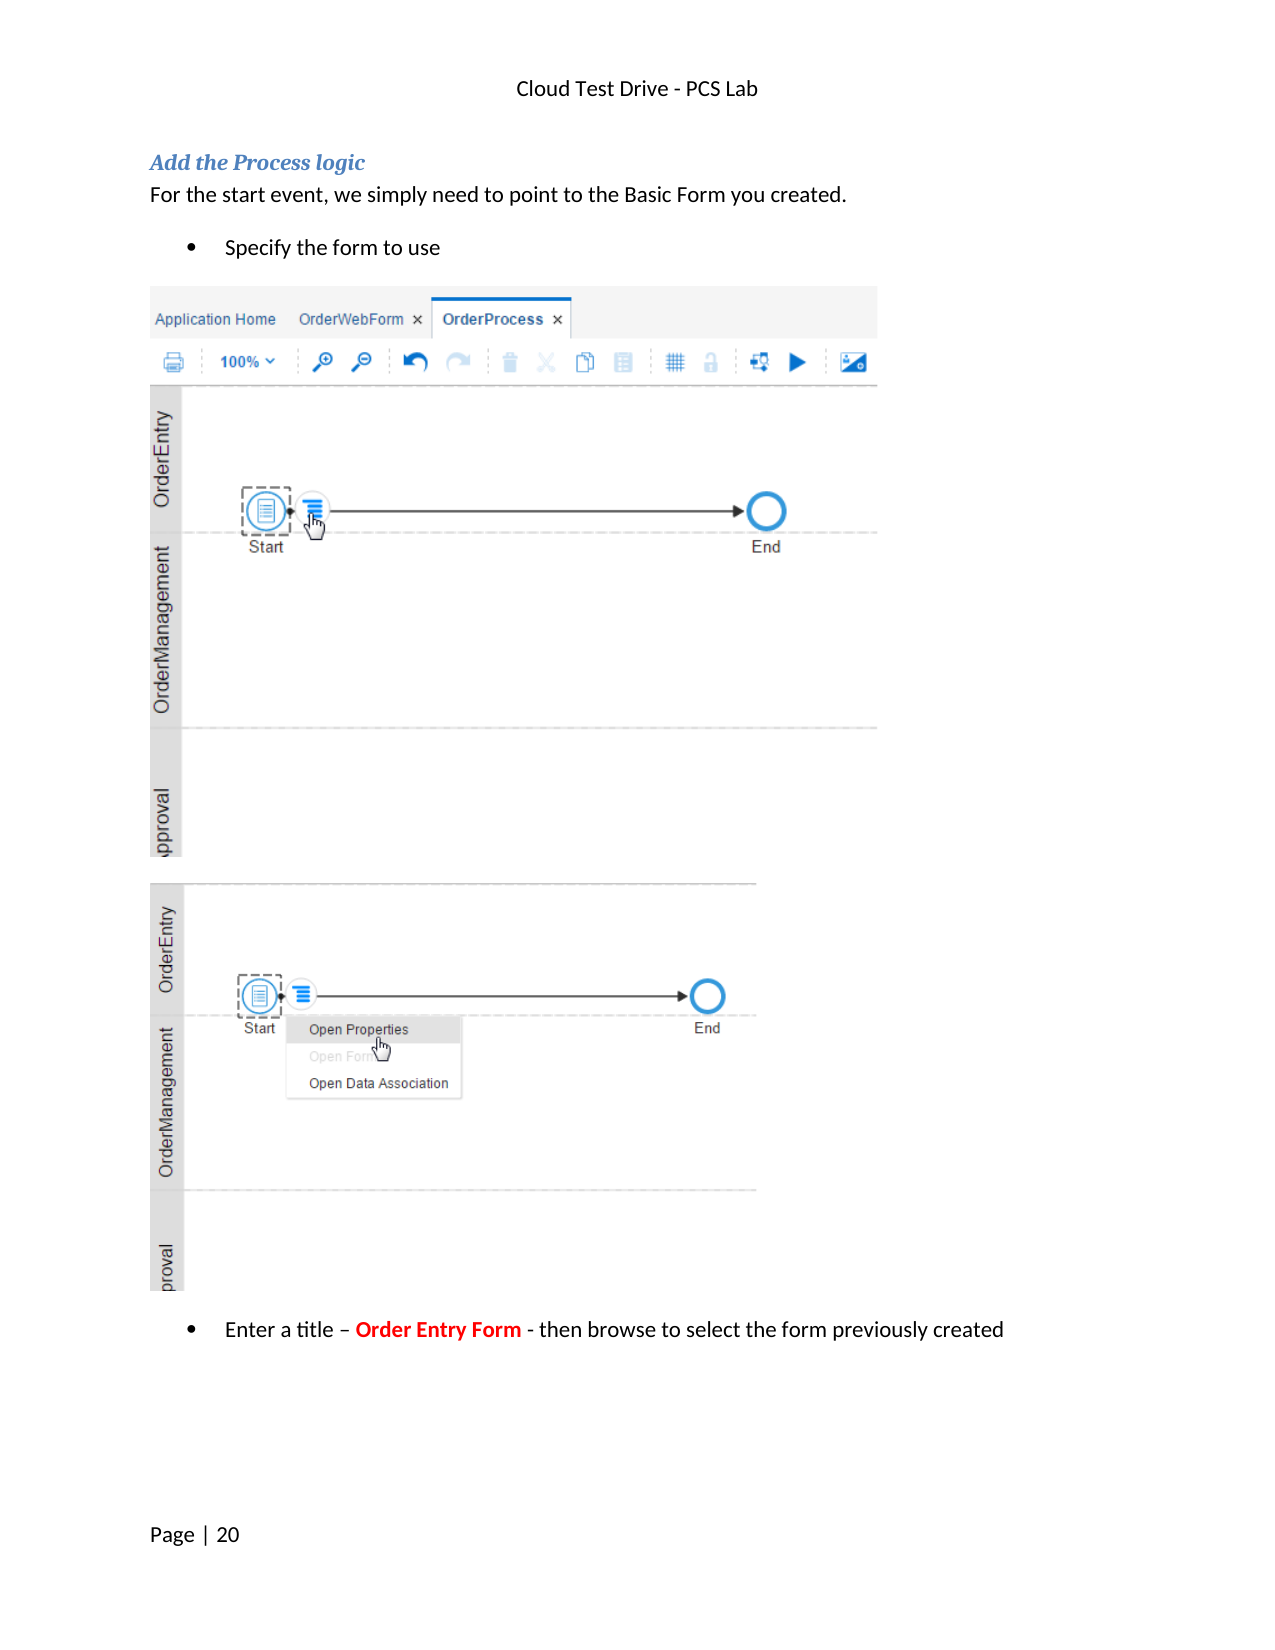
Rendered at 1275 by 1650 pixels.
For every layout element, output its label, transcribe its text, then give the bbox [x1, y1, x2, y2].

picture [150, 286, 878, 857]
list Specify the form to use [187, 233, 1125, 261]
text For the start event, we simply need to point to the Basic Form you created. [150, 180, 1125, 208]
subtitle Add the Process logic [150, 150, 1125, 176]
picture [150, 881, 757, 1291]
list Enter a title – Order Entry Form - then browse to select the form previously created [187, 1316, 1125, 1344]
